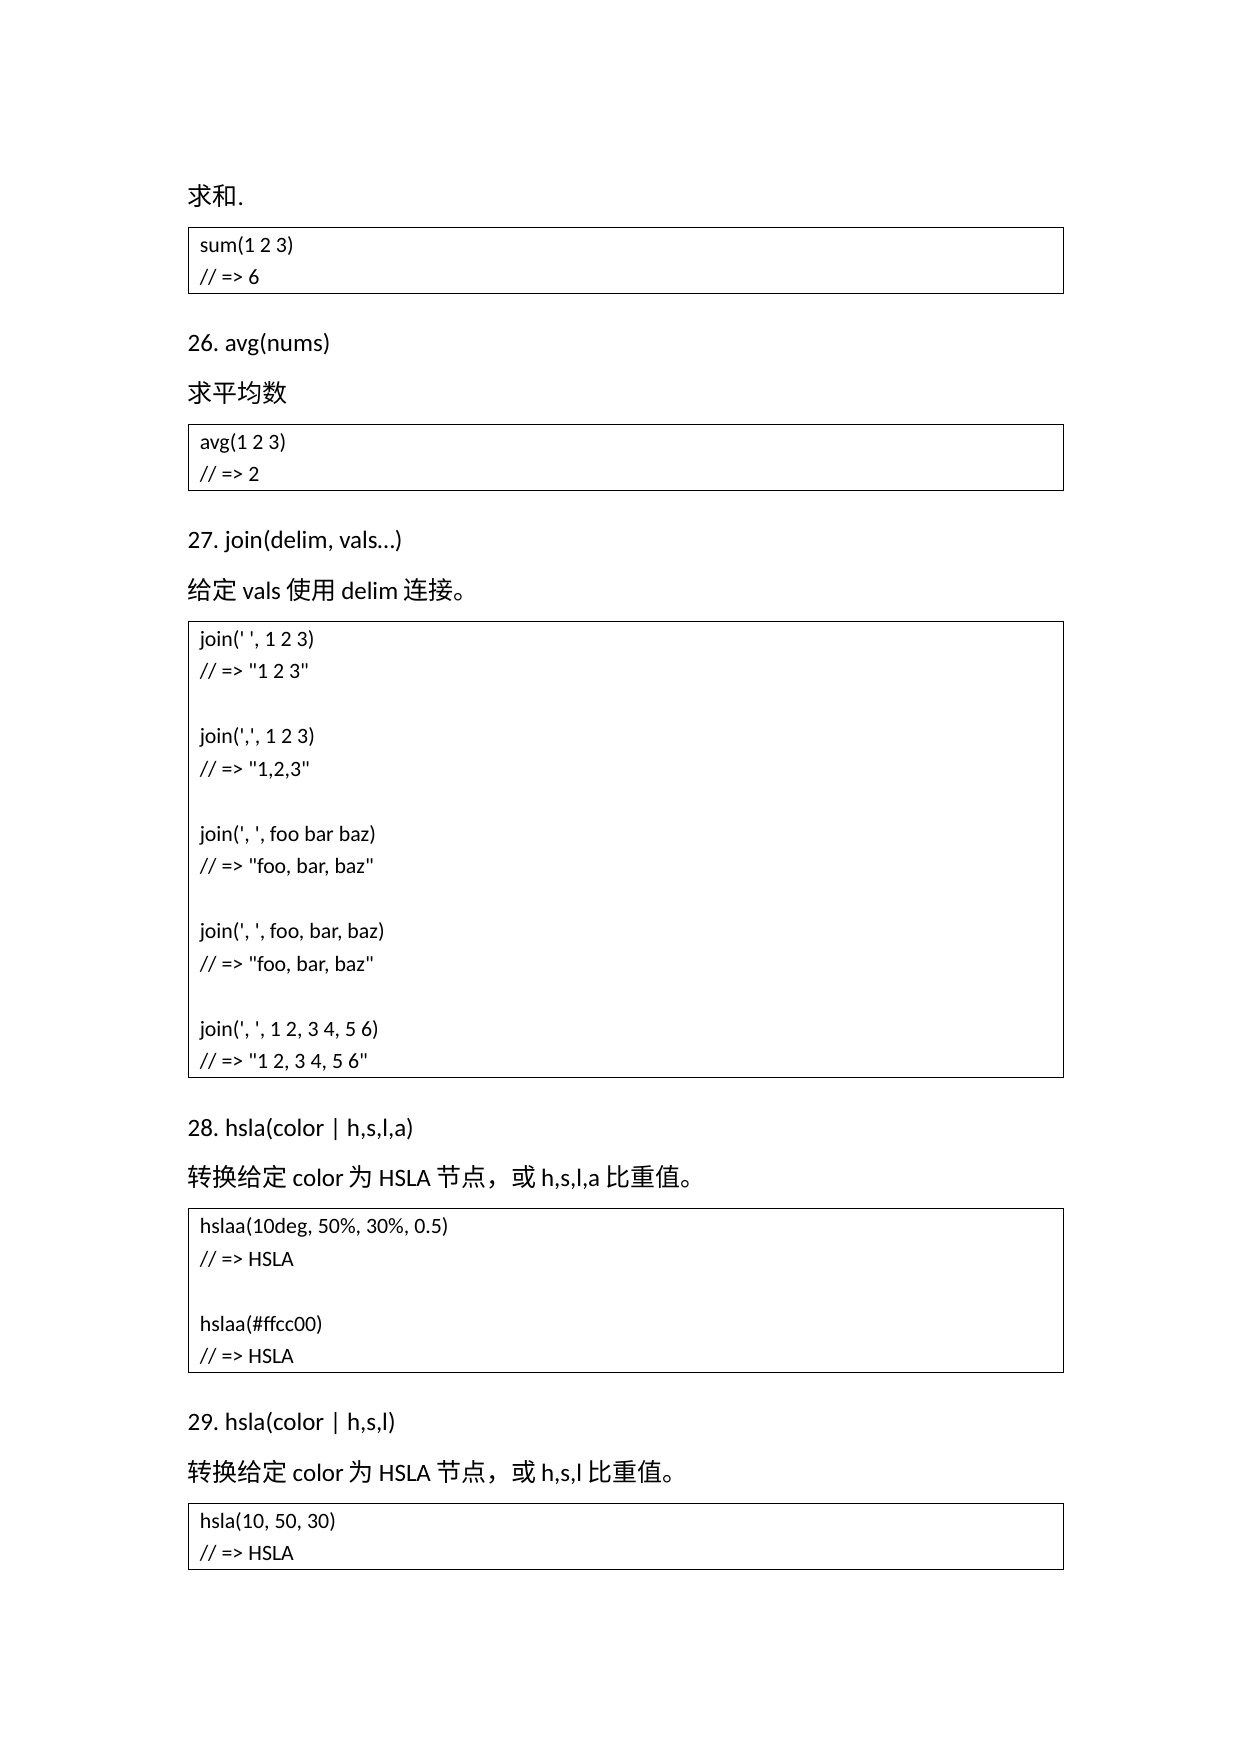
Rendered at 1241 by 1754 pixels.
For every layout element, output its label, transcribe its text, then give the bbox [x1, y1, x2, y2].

list 27. join(delim, vals…) [187, 524, 1053, 556]
list 给定vals使用delim连接。 [187, 556, 1053, 621]
table_header join(' ', 1 2 3) // => "1 2 3" join(',', 1 2 3) // => "1,2,3" join(', ', foo bar baz) // => "foo, bar, baz" join(', ', foo, bar, baz) // => "foo, bar, baz" join(', ', 1 2, 3 4, 5 6) // => "1 2, 3 4, 5 6" [189, 622, 1063, 1077]
table_header avg(1 2 3) // => 2 [189, 425, 1063, 490]
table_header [189, 1504, 1063, 1569]
table_header hslaa(10deg, 50%, 30%, 0.5) // => HSLA hslaa(#ffcc00) // => HSLA [189, 1209, 1063, 1372]
list 29. hsla(color | h,s,l) [187, 1405, 1053, 1438]
list 转换给定color为HSLA节点，或h,s,l,a比重值。 [187, 1143, 1053, 1208]
list 求和. [187, 162, 1053, 227]
list hsla(color | h,s,l,a) [187, 1111, 1053, 1143]
list 求平均数 [187, 359, 1053, 424]
list 26. avg(nums) [187, 327, 1053, 359]
table_header sum(1 2 3) // => 6 [189, 228, 1063, 293]
list 转换给定color为HSLA节点，或h,s,l比重值。 [187, 1438, 1053, 1503]
